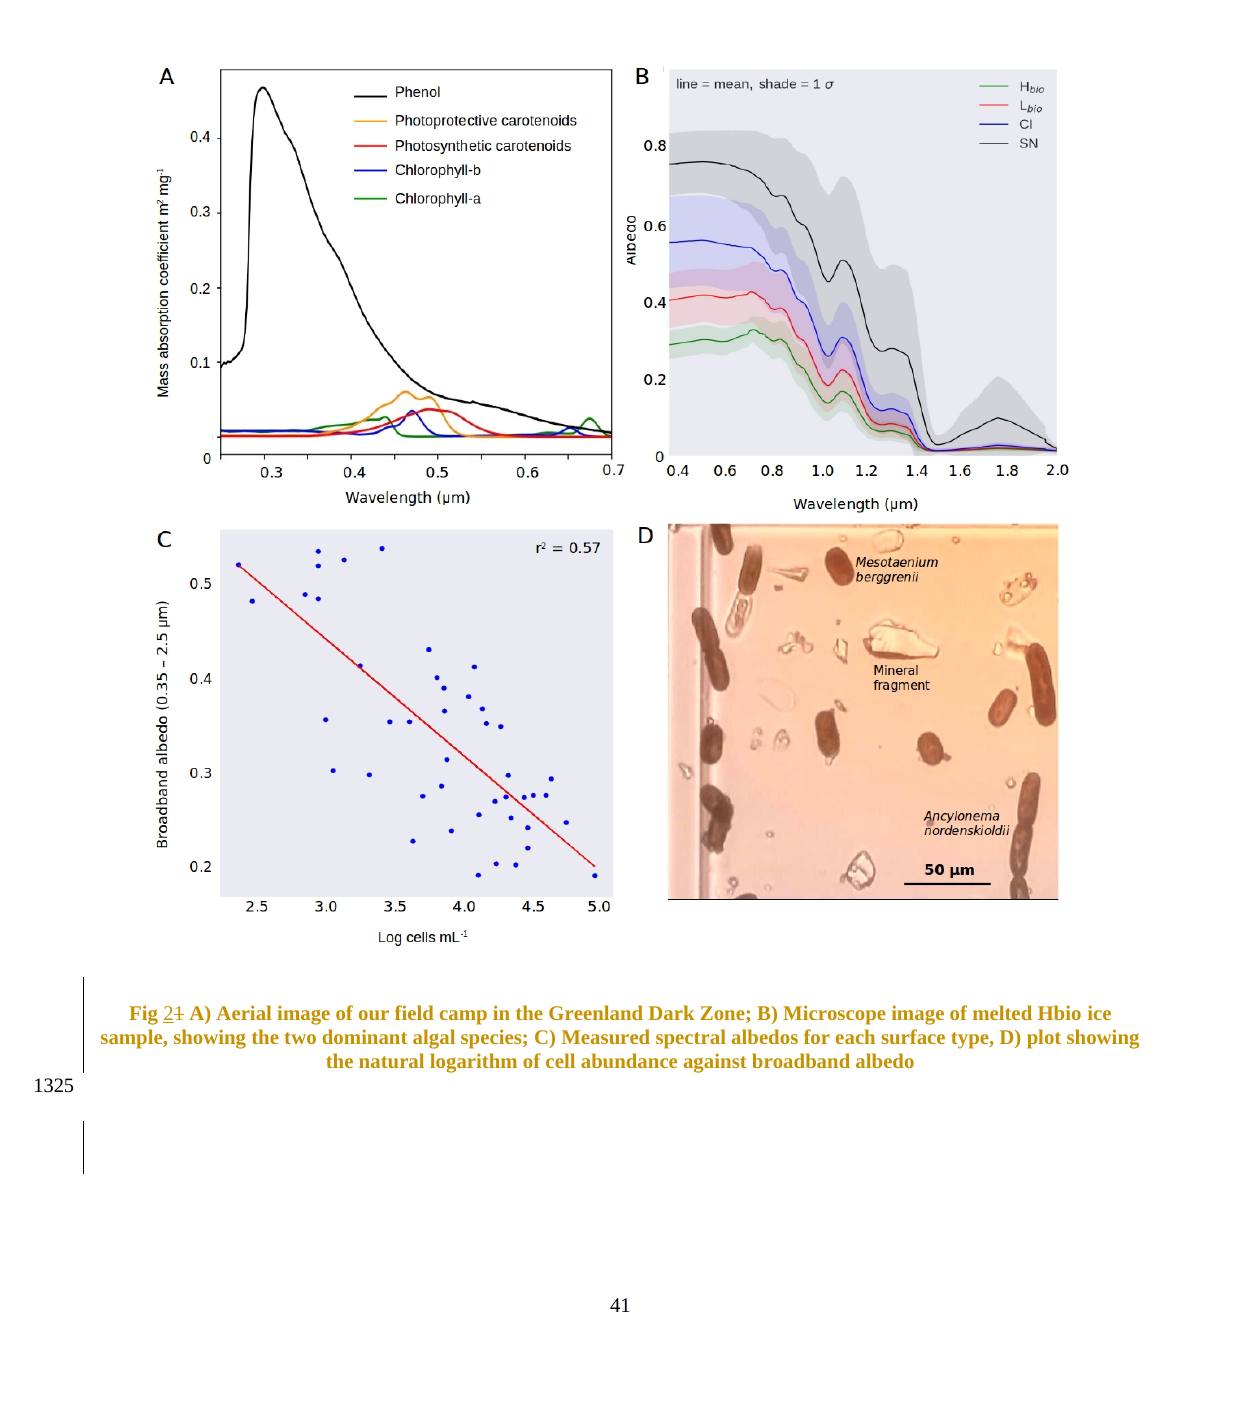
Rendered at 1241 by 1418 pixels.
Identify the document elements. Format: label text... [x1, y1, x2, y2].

picture [136, 59, 1104, 951]
text Fig A) Aerial image of our field camp in the Greenland Dark Zone; B) Microscope image of melted Hbio ice sample, showing the two dominant algal species; C) Measured spectral albedos for each surface type, D) plot showing the natural logarithm of cell abundance against broadband albedo [97, 1001, 1143, 1073]
